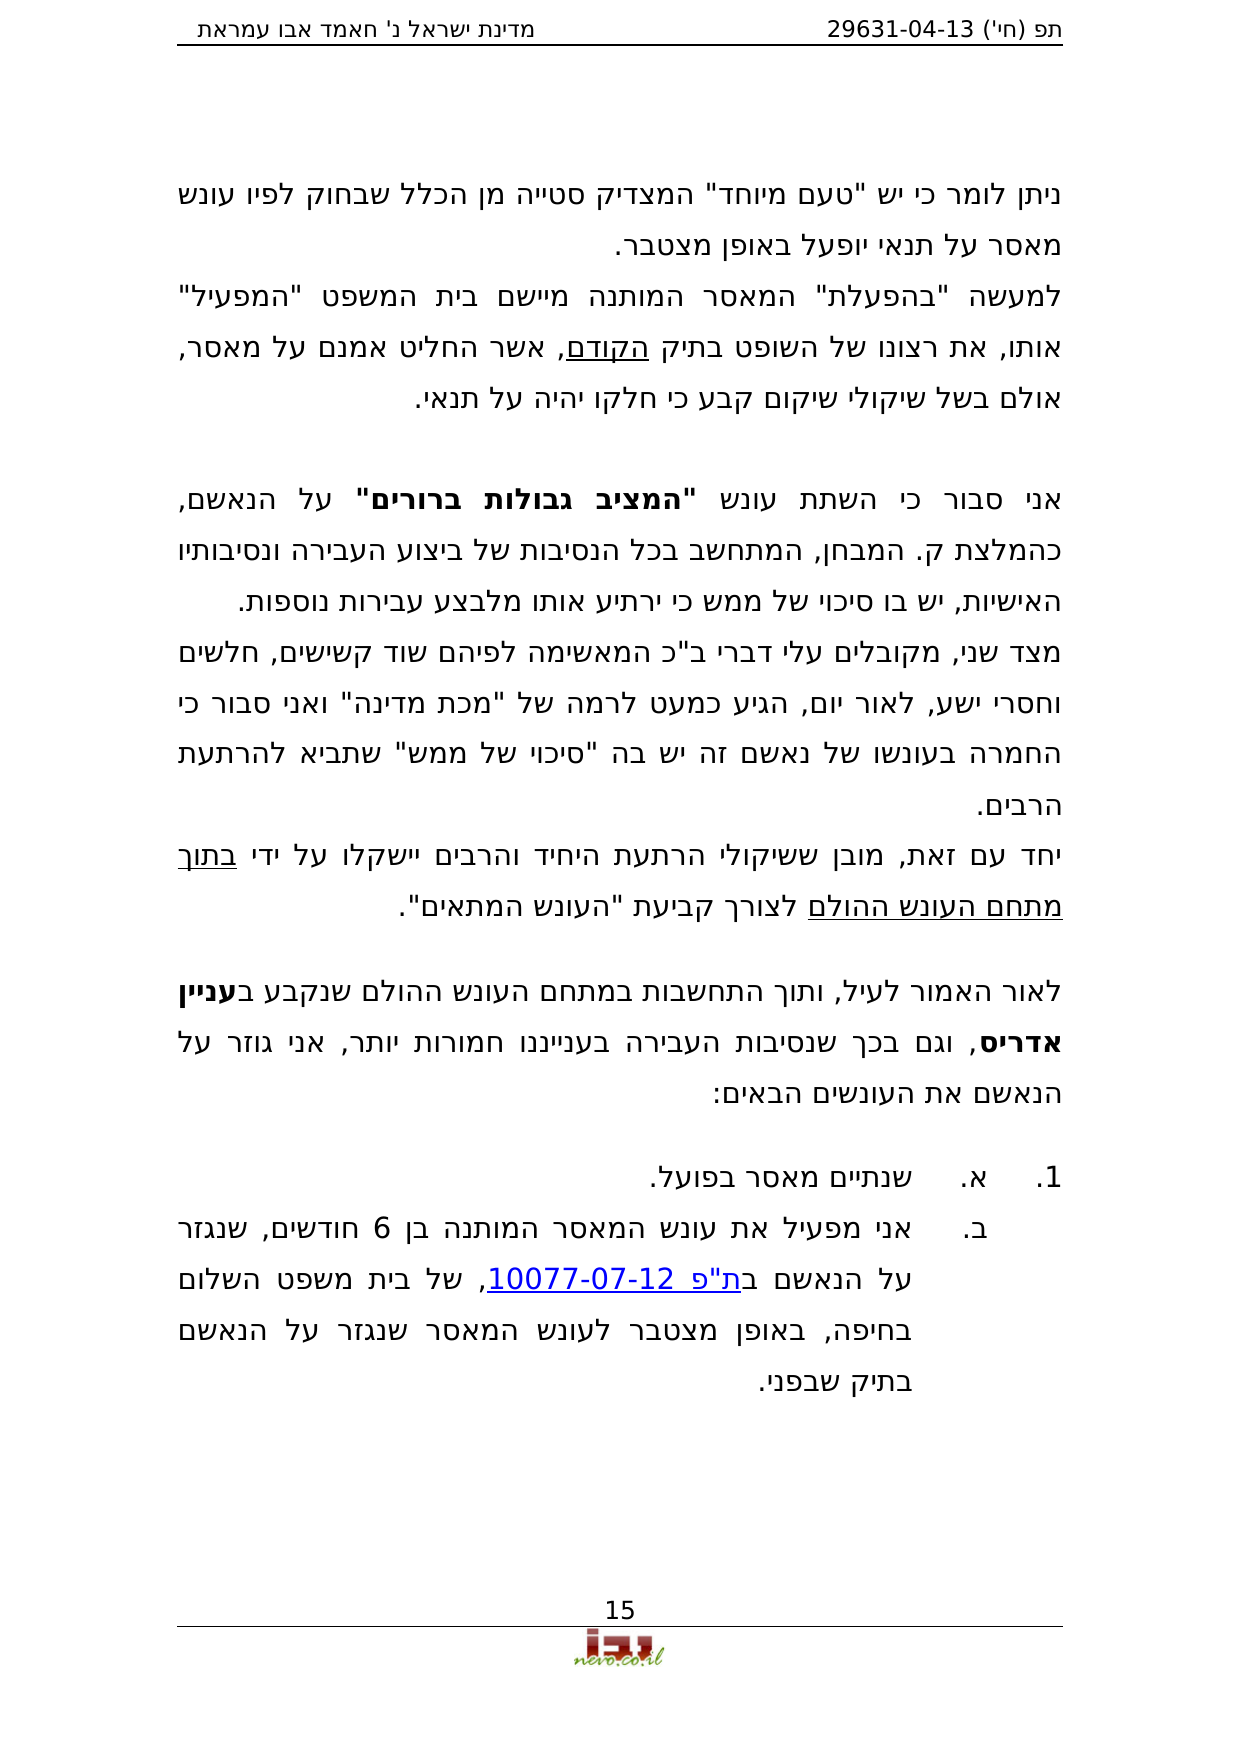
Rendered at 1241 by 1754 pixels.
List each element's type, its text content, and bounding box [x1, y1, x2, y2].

text מצד שני, מקובלים עלי דברי ב"כ המאשימה לפיהם שוד קשישים, חלשים וחסרי ישע, לאור יום, הגיע כמעט לרמה של "מכת מדינה" ואני סבור כי החמרה בעונשו של נאשם זה יש בה "סיכוי של ממש" שתביא להרתעת הרבים. [177, 635, 1063, 822]
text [177, 177, 1063, 262]
text אני סבור כי השתת עונש "המציב גבולות ברורים" על הנאשם, כהמלצת ק. המבחן, המתחשב בכל הנסיבות של ביצוע העבירה ונסיבותיו האישיות, יש בו סיכוי של ממש כי ירתיע אותו מלבצע עבירות נוספות. [177, 482, 1063, 618]
text 1. א. שנתיים מאסר בפועל. [177, 1161, 1063, 1194]
picture [574, 1628, 666, 1667]
text ב. אני מפעיל את עונש המאסר המותנה בן 6 חודשים, שנגזר על הנאשם בת"פ 10077-07-12, של בית משפט השלום בחיפה, באופן מצטבר לעונש המאסר שנגזר על הנאשם בתיק שבפני. [177, 1211, 988, 1398]
text למעשה "בהפעלת" המאסר המותנה מיישם בית המשפט "המפעיל" אותו, את רצונו של השופט בתיק הקודם, אשר החליט אמנם על מאסר, אולם בשל שיקולי שיקום קבע כי חלקו יהיה על תנאי. [177, 279, 1063, 415]
text לאור האמור לעיל, ותוך התחשבות במתחם העונש ההולם שנקבע בעניין אדריס, וגם בכך שנסיבות העבירה בענייננו חמורות יותר, אני גוזר על הנאשם את העונשים הבאים: [177, 974, 1063, 1110]
text יחד עם זאת, מובן ששיקולי הרתעת היחיד והרבים יישקלו על ידי בתוך מתחם העונש ההולם לצורך קביעת "העונש המתאים". [177, 839, 1063, 924]
